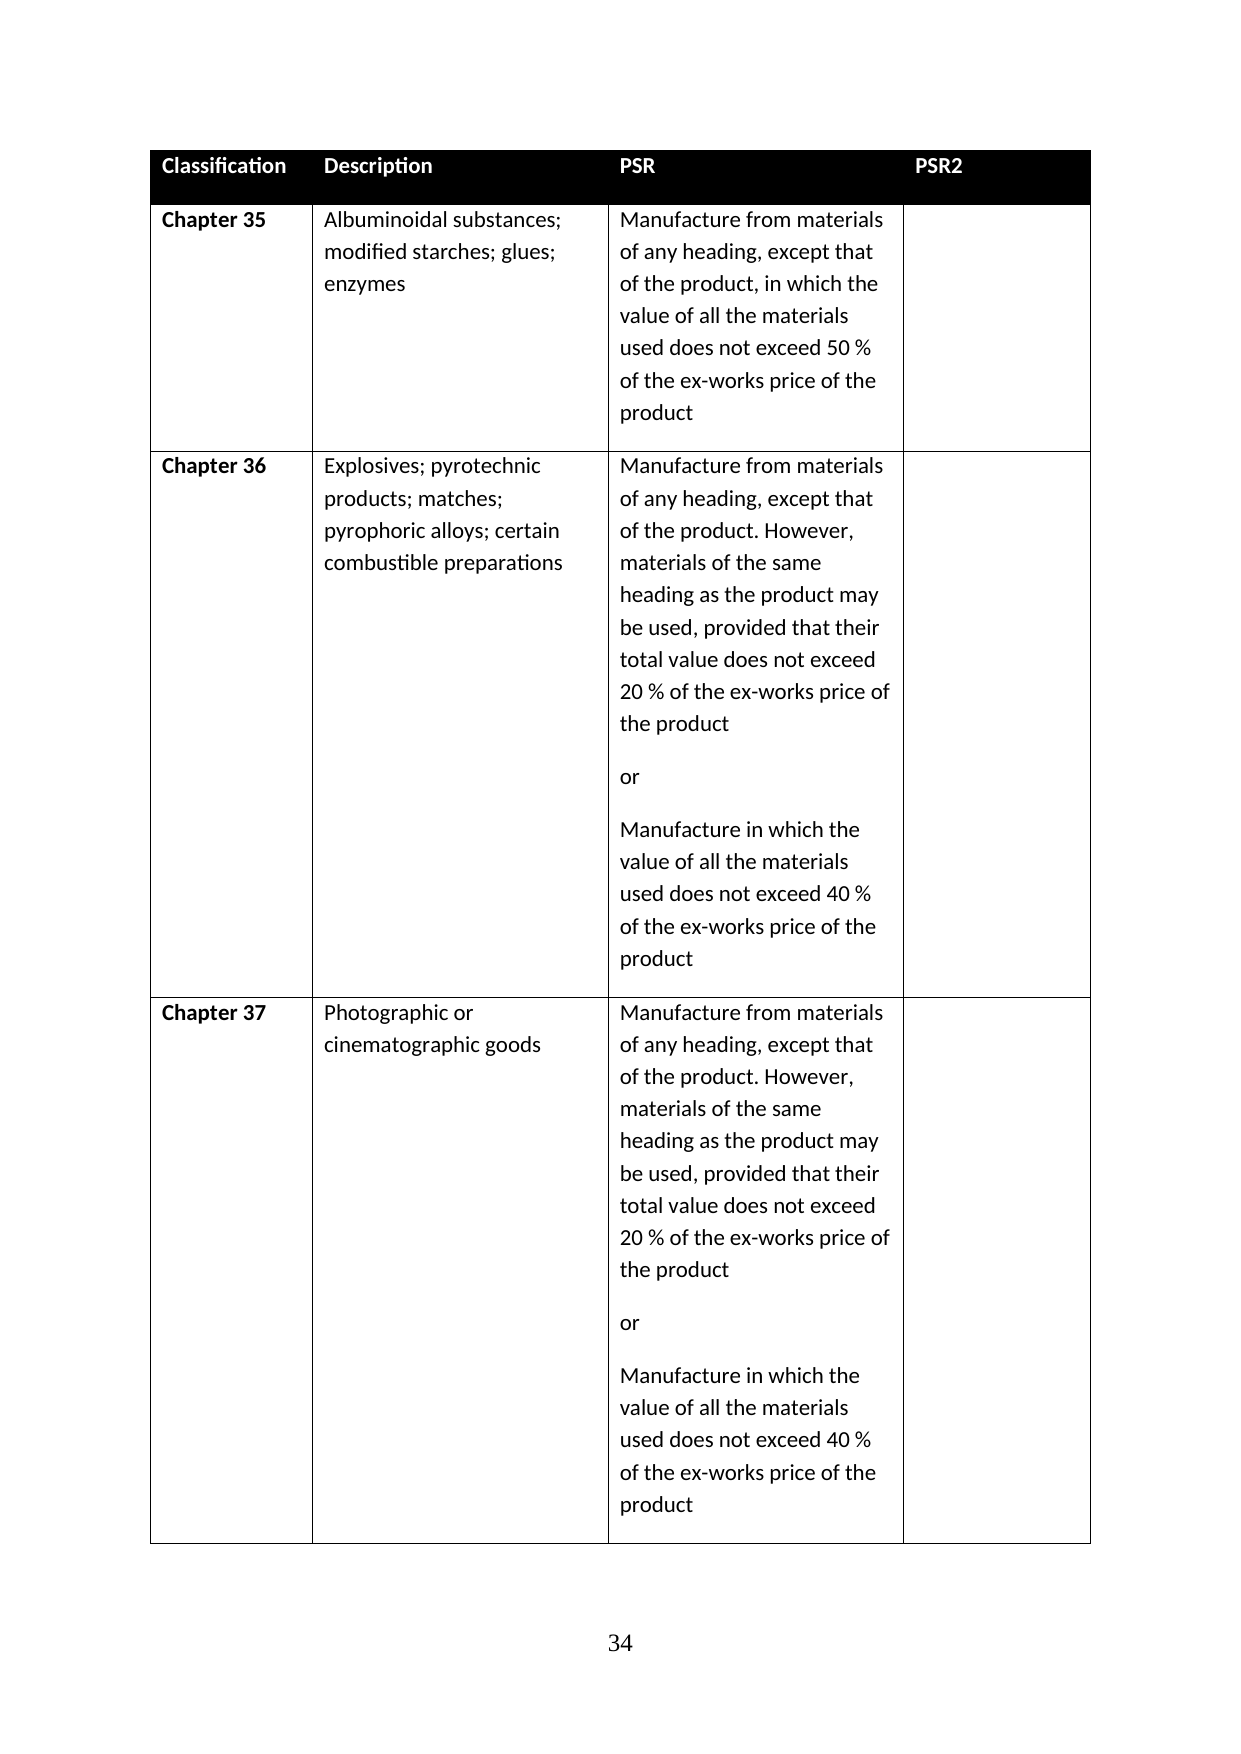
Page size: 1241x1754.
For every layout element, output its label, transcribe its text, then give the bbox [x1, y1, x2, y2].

table_cell [904, 998, 1090, 1543]
table_cell Albuminoidal substances; modified starches; glues; enzymes [313, 205, 608, 451]
table_cell [904, 452, 1090, 997]
table_cell Explosives; pyrotechnic products; matches; pyrophoric alloys; certain combustible preparations [313, 452, 608, 997]
table_cell Chapter 36 [151, 452, 312, 997]
table_cell Chapter 37 [151, 998, 312, 1543]
table_header PSR [609, 151, 903, 204]
table_cell Chapter 35 [151, 205, 312, 451]
table_cell [904, 205, 1090, 451]
table_cell Photographic or cinematographic goods [313, 998, 608, 1543]
table_header Description [313, 151, 608, 204]
table_header Classification [151, 151, 312, 204]
table_header PSR2 [904, 151, 1090, 204]
table_cell Manufacture from materials of any heading, except that of the product, in which the value of all the materials used does not exceed 50 % of the ex-works price of the product [609, 205, 903, 451]
